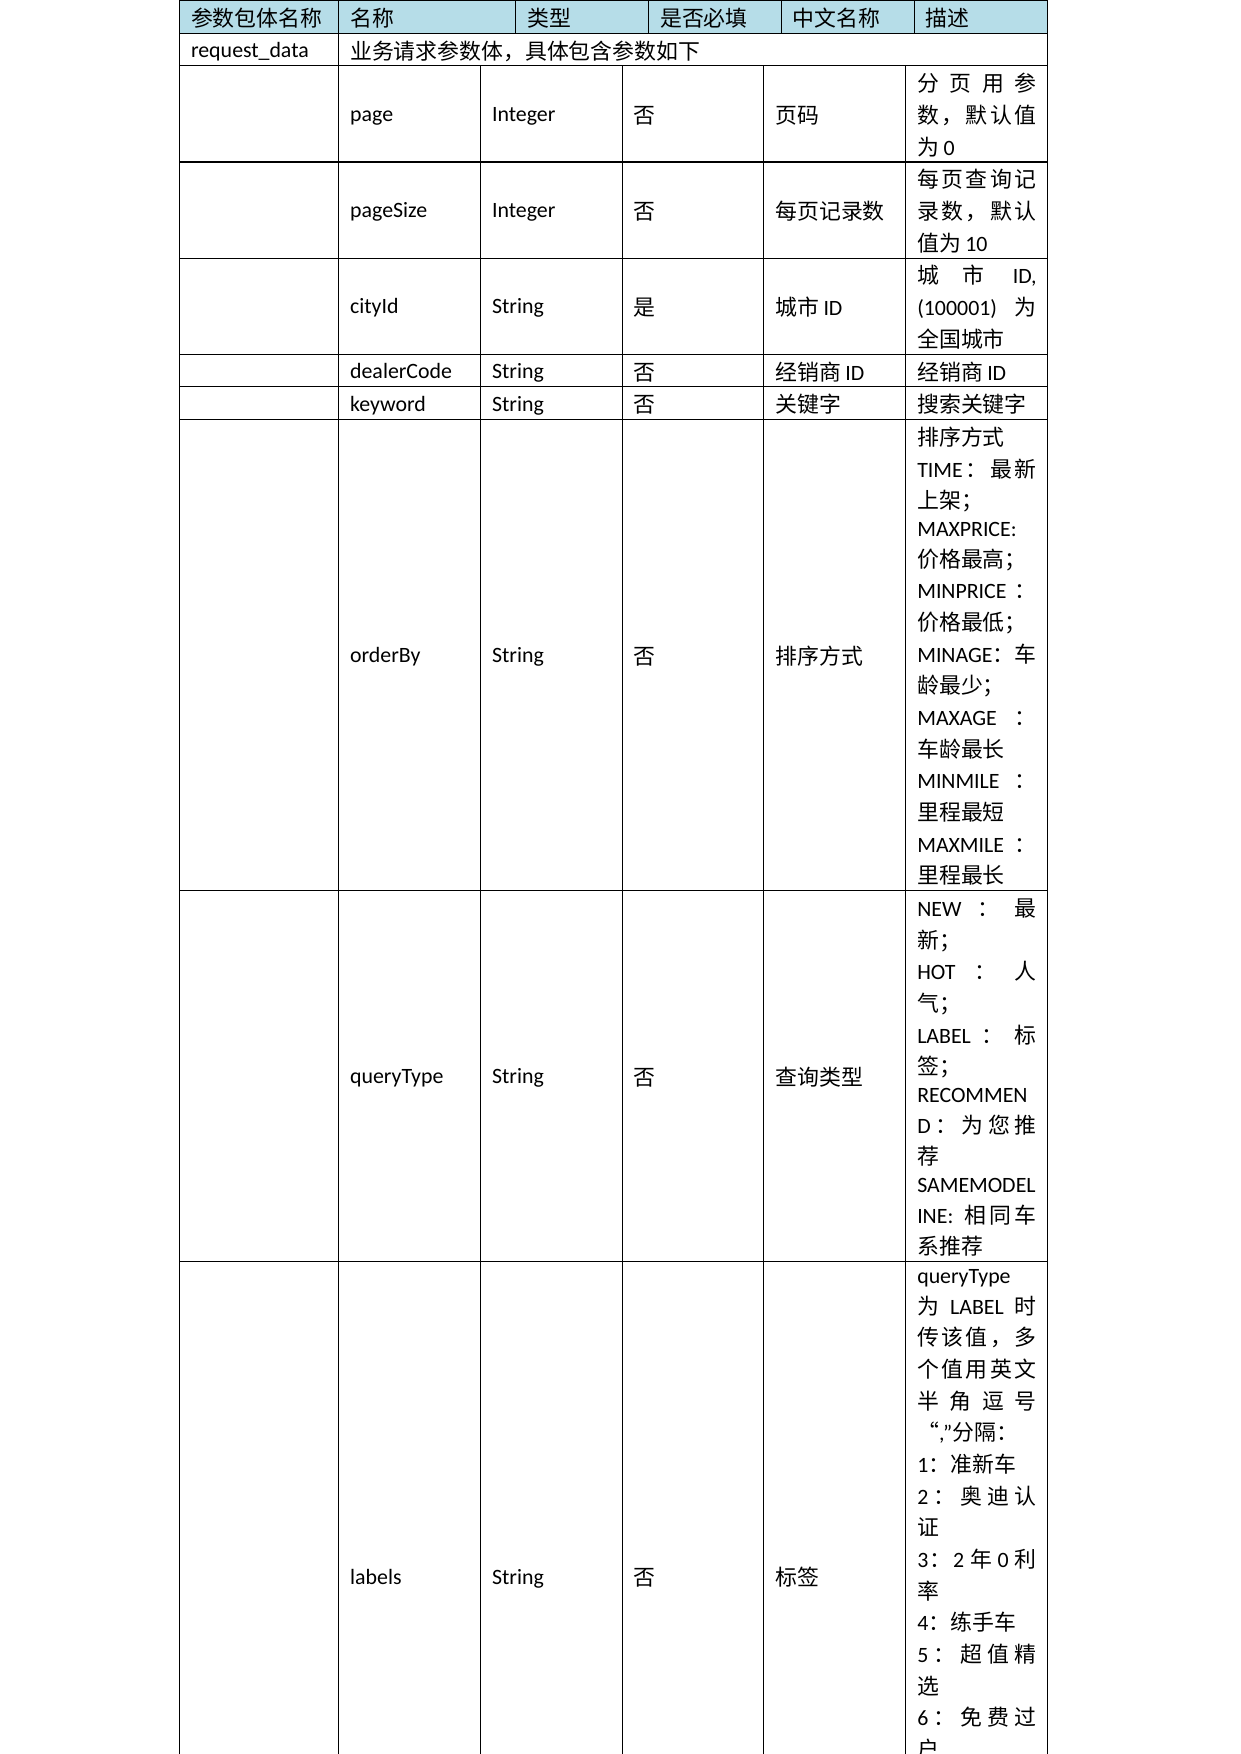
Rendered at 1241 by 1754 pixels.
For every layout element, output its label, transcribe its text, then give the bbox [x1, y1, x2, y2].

table_cell 否 [623, 163, 763, 257]
table_cell queryType [339, 891, 480, 1261]
table_cell NEW：最新； HOT：人气； LABEL：标签； RECOMMEND：为您推荐 SAMEMODELINE: 相同车系推荐 [906, 891, 1047, 1261]
table_cell 城市ID [764, 259, 905, 353]
table_cell String [481, 1262, 622, 1754]
table_cell Integer [481, 163, 622, 257]
table_cell 是 [623, 259, 763, 353]
table_cell dealerCode [339, 355, 480, 386]
table_cell 关键字 [764, 387, 905, 419]
table_cell [180, 1262, 338, 1754]
table_cell 每页记录数 [764, 163, 905, 257]
table_cell 城市ID,(100001)为全国城市 [906, 259, 1047, 353]
table_cell 页码 [764, 66, 905, 161]
table_cell 经销商ID [764, 355, 905, 386]
table_cell String [481, 259, 622, 353]
table_header 中文名称 [782, 1, 914, 33]
table_cell orderBy [339, 420, 480, 890]
table_cell pageSize [339, 163, 480, 257]
table_cell 否 [623, 387, 763, 419]
table_header 是否必填 [649, 1, 781, 33]
table_cell 否 [623, 420, 763, 890]
table_cell 否 [623, 891, 763, 1261]
table_cell [180, 163, 338, 257]
table_cell 否 [623, 355, 763, 386]
table_cell 搜索关键字 [906, 387, 1047, 419]
table_cell [180, 66, 338, 161]
table_cell 每页查询记录数，默认值为10 [906, 163, 1047, 257]
table_cell Integer [481, 66, 622, 161]
table_header 参数包体名称 [180, 1, 338, 33]
table_cell 排序方式 TIME：最新上架； MAXPRICE:价格最高； MINPRICE：价格最低； MINAGE：车龄最少； MAXAGE：车龄最长 MINMILE：里程最短 MAXMILE：里程最长 [906, 420, 1047, 890]
table_cell [180, 420, 338, 890]
table_cell [180, 355, 338, 386]
table_cell String [481, 387, 622, 419]
table_cell String [481, 891, 622, 1261]
table_header 名称 [339, 1, 515, 33]
table_cell cityId [339, 259, 480, 353]
table_cell String [481, 355, 622, 386]
table_cell request_data [180, 34, 338, 65]
table_cell 业务请求参数体，具体包含参数如下 [339, 34, 1047, 65]
table_cell 分页用参数，默认值为0 [906, 66, 1047, 161]
table_header 类型 [516, 1, 648, 33]
table_header 描述 [915, 1, 1047, 33]
table_cell [180, 891, 338, 1261]
table_cell queryType为LABEL时传该值，多个值用英文半角逗号“,”分隔： 1：准新车 2：奥迪认证 3：2年0利率 4：练手车 5：超值精选 6：免费过户 7：降价急售 8：原厂质保 [906, 1262, 1047, 1754]
table_cell 否 [623, 66, 763, 161]
table_cell 经销商ID [906, 355, 1047, 386]
table_cell page [339, 66, 480, 161]
table_cell [180, 259, 338, 353]
table_cell 排序方式 [764, 420, 905, 890]
table_cell 查询类型 [764, 891, 905, 1261]
table_cell 标签 [764, 1262, 905, 1754]
table_cell String [481, 420, 622, 890]
table_cell keyword [339, 387, 480, 419]
table_cell [180, 387, 338, 419]
table_cell labels [339, 1262, 480, 1754]
table_cell 否 [623, 1262, 763, 1754]
